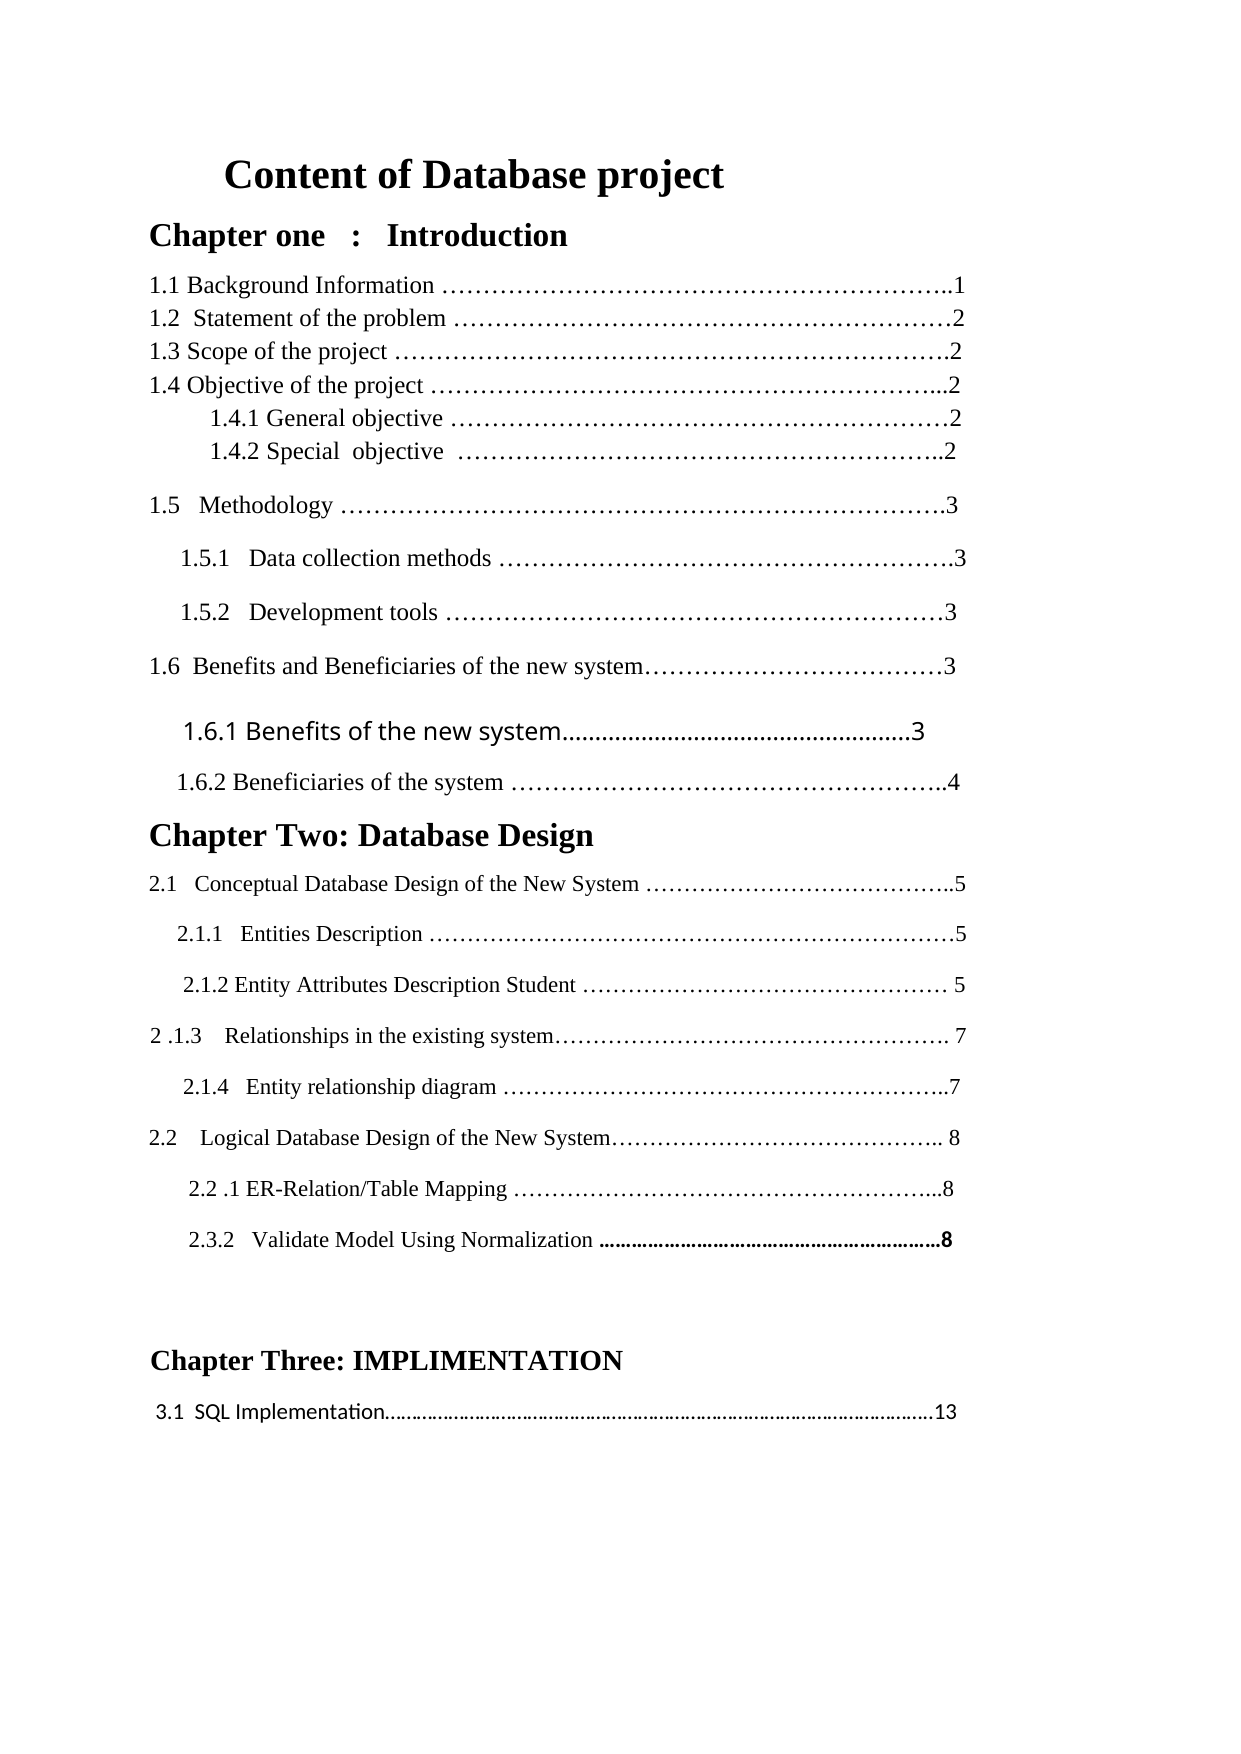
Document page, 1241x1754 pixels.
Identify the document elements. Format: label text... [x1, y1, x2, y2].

text 1.4 Objective of the project ……………………………………………………...2 [148, 370, 1090, 398]
text 2.1.2 Entity Attributes Description Student ………………………………………… 5 [148, 971, 1090, 998]
text 1.6.1 Benefits of the new system……………………………………………..3 [150, 713, 1090, 747]
text 1.3 Scope of the project ………………………………………………………….2 [148, 336, 1090, 365]
text 2.1.4 Entity relationship diagram …………………………………………………..7 [148, 1073, 1090, 1099]
text 2.1.1 Entities Description ……………………………………………………………5 [148, 920, 1090, 947]
list .1.3 Relationships in the existing system……………………………………………. 7 [150, 1022, 1090, 1048]
text 1.2 Statement of the problem ……………………………………………………2 [148, 303, 1090, 332]
text 1.5.1 Data collection methods ……………………………………………….3 [148, 543, 1090, 572]
text 1.4.2 Special objective …………………………………………………..2 [209, 436, 1090, 465]
subtitle Chapter Three: IMPLIMENTATION [150, 1343, 1090, 1377]
text 1.6 Benefits and Beneficiaries of the new system………………………………3 [148, 651, 1090, 679]
text 1.1 Background Information ……………………………………………………..1 [148, 270, 1090, 299]
text 3.1 SQL Implementation…………………………………………………………………………………………..13 [150, 1397, 1090, 1425]
text 2.3.2 Validate Model Using Normalization ………………………………………………………8 [148, 1225, 1090, 1253]
text Chapter one : Introduction [148, 215, 1090, 254]
text 1.4.1 General objective ……………………………………………………2 [209, 403, 1090, 432]
text 2.2 .1 ER-Relation/Table Mapping ………………………………………………...8 [148, 1174, 1090, 1201]
text Chapter Two: Database Design [148, 815, 1090, 853]
text 1.6.2 Beneficiaries of the system ……………………………………………..4 [150, 767, 1090, 796]
text 2.2 Logical Database Design of the New System…………………………………….. 8 [148, 1124, 1090, 1150]
text 1.5 Methodology ……………………………………………………………….3 [148, 490, 1090, 518]
text 2.1 Conceptual Database Design of the New System …………………………………..5 [148, 869, 1090, 896]
text 1.5.2 Development tools ……………………………………………………3 [148, 597, 1090, 626]
text Content of Database project [150, 150, 1090, 198]
